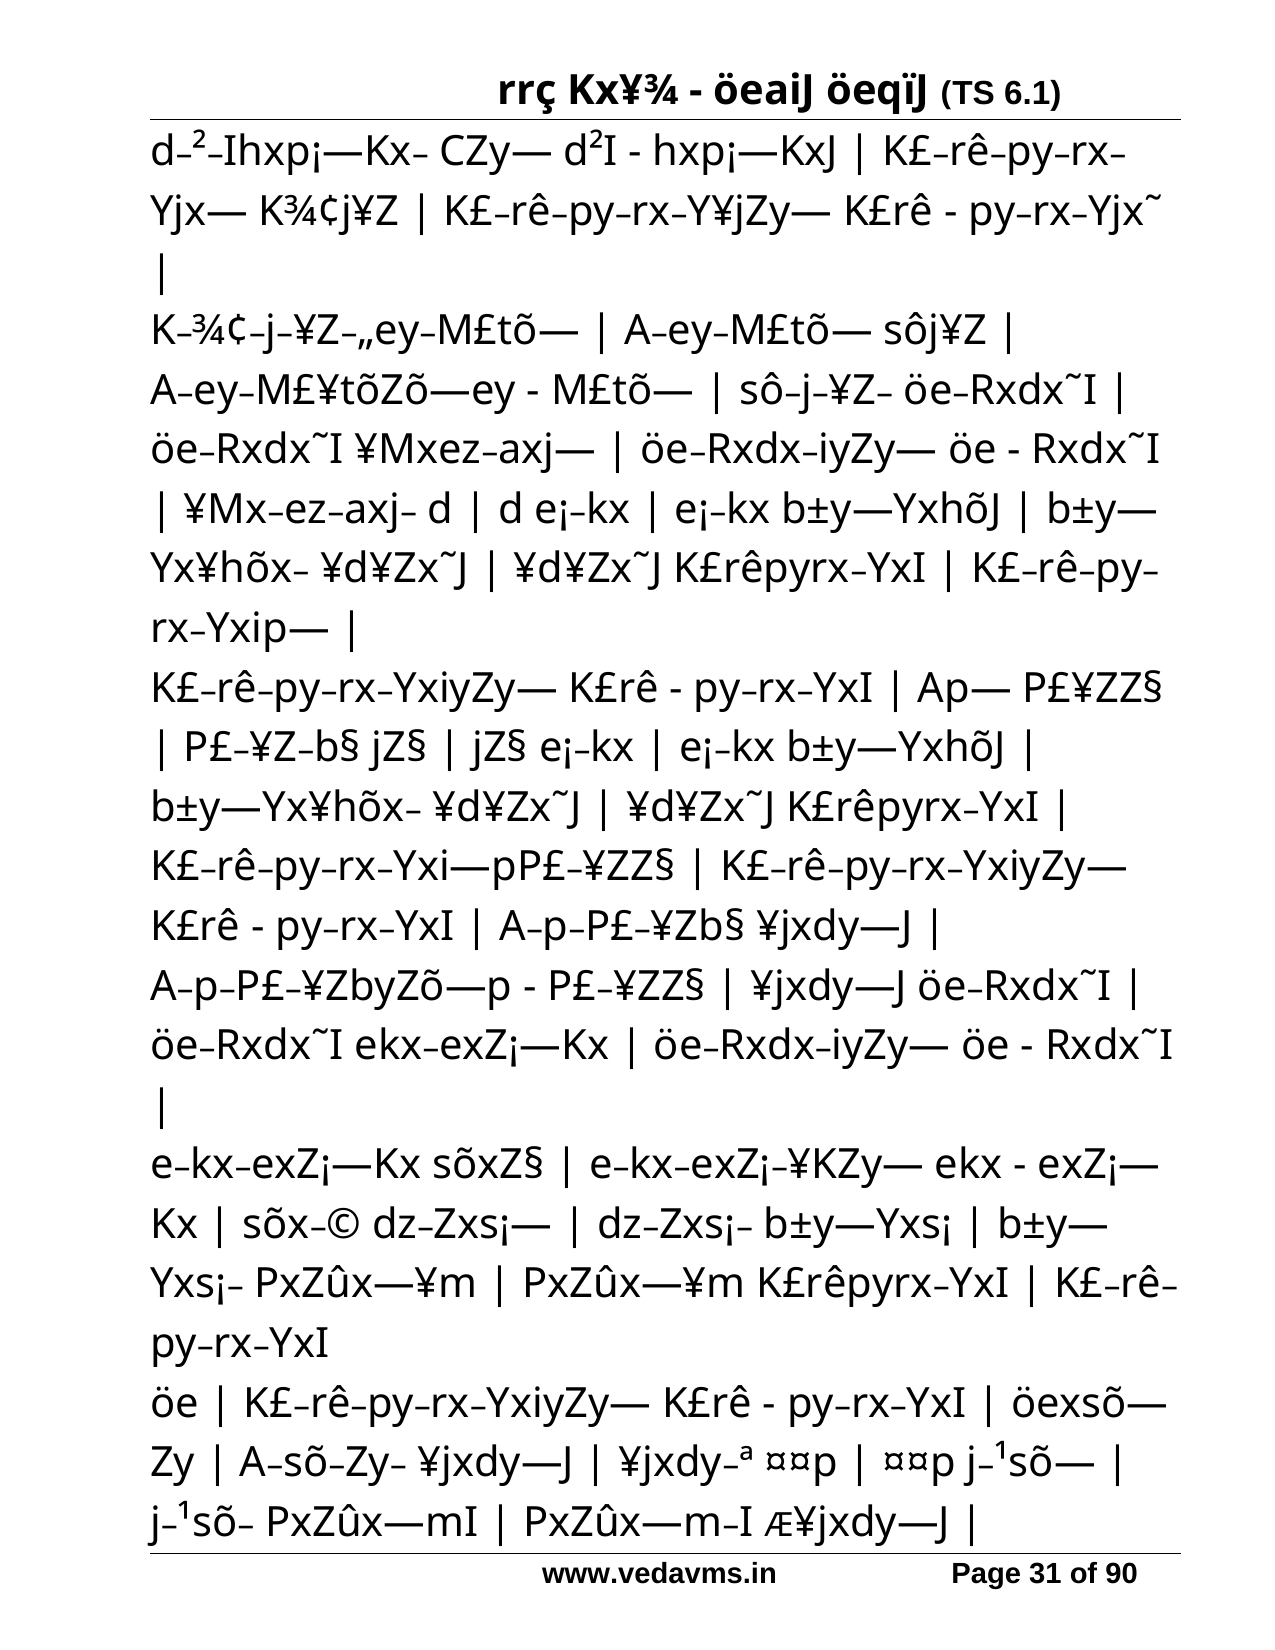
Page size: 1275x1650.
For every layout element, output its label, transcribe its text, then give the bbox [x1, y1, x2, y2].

text b±y—Yx¥hõx– ¥d¥Zx˜J | ¥d¥Zx˜J K£rêpyrx–YxI | [150, 777, 1181, 833]
text j–¹sõ– PxZûx—mI | PxZûx—m–I Æ¥jxdy—J | [150, 1492, 1181, 1548]
text öe | K£–rê–py–rx–YxiyZy— K£rê - py–rx–YxI | öexsõ—Zy | A–sõ–Zy– ¥jxdy—J | ¥jxdy–ª ¤¤p | ¤¤p j–¹sõ— | [150, 1372, 1181, 1489]
text öe–Rxdx˜I ekx–exZ¡—Kx | öe–Rxdx–iyZy— öe - Rxdx˜I | [150, 1015, 1181, 1131]
text K£–rê–py–rx–YxiyZy— K£rê - py–rx–YxI | Ap— P£¥ZZ§ | P£–¥Z–b§ jZ§ | jZ§ e¡–kx | e¡–kx b±y—YxhõJ | [150, 657, 1181, 774]
text K–¾¢–j–¥Z–„ey–M£tõ— | A–ey–M£tõ— sôj¥Z | [150, 300, 1181, 357]
text K£–rê–py–rx–Yxi—pP£–¥ZZ§ | K£–rê–py–rx–YxiyZy— [150, 836, 1181, 893]
text A–ey–M£¥tõZõ—ey - M£tõ— | sô–j–¥Z– öe–Rxdx˜I | öe–Rxdx˜I ¥Mxez–axj— | öe–Rxdx–iyZy— öe - Rxdx˜I | ¥Mx–ez–axj– d | d e¡–kx | e¡–kx b±y—YxhõJ | b±y—Yx¥hõx– ¥d¥Zx˜J | ¥d¥Zx˜J K£rêpyrx–YxI | K£–rê–py–rx–Yxip— | [150, 359, 1181, 655]
text e–kx–exZ¡—Kx sõxZ§ | e–kx–exZ¡–¥KZy— ekx - exZ¡—Kx | sõx–© dz–Zxs¡— | dz–Zxs¡– b±y—Yxs¡ | b±y—Yxs¡– PxZûx—¥m | PxZûx—¥m K£rêpyrx–YxI | K£–rê–py–rx–YxI [150, 1134, 1181, 1370]
text A–p–P£–¥ZbyZõ—p - P£–¥ZZ§ | ¥jxdy—J öe–Rxdx˜I | [150, 955, 1181, 1012]
text d–²–Ihxp¡—Kx– CZy— d²I - hxp¡—KxJ | K£–rê–py–rx–Yjx— K¾¢j¥Z | K£–rê–py–rx–Y¥jZy— K£rê - py–rx–Yjx˜ | [150, 121, 1181, 297]
text K£rê - py–rx–YxI | A–p–P£–¥Zb§ ¥jxdy—J | [150, 896, 1181, 953]
